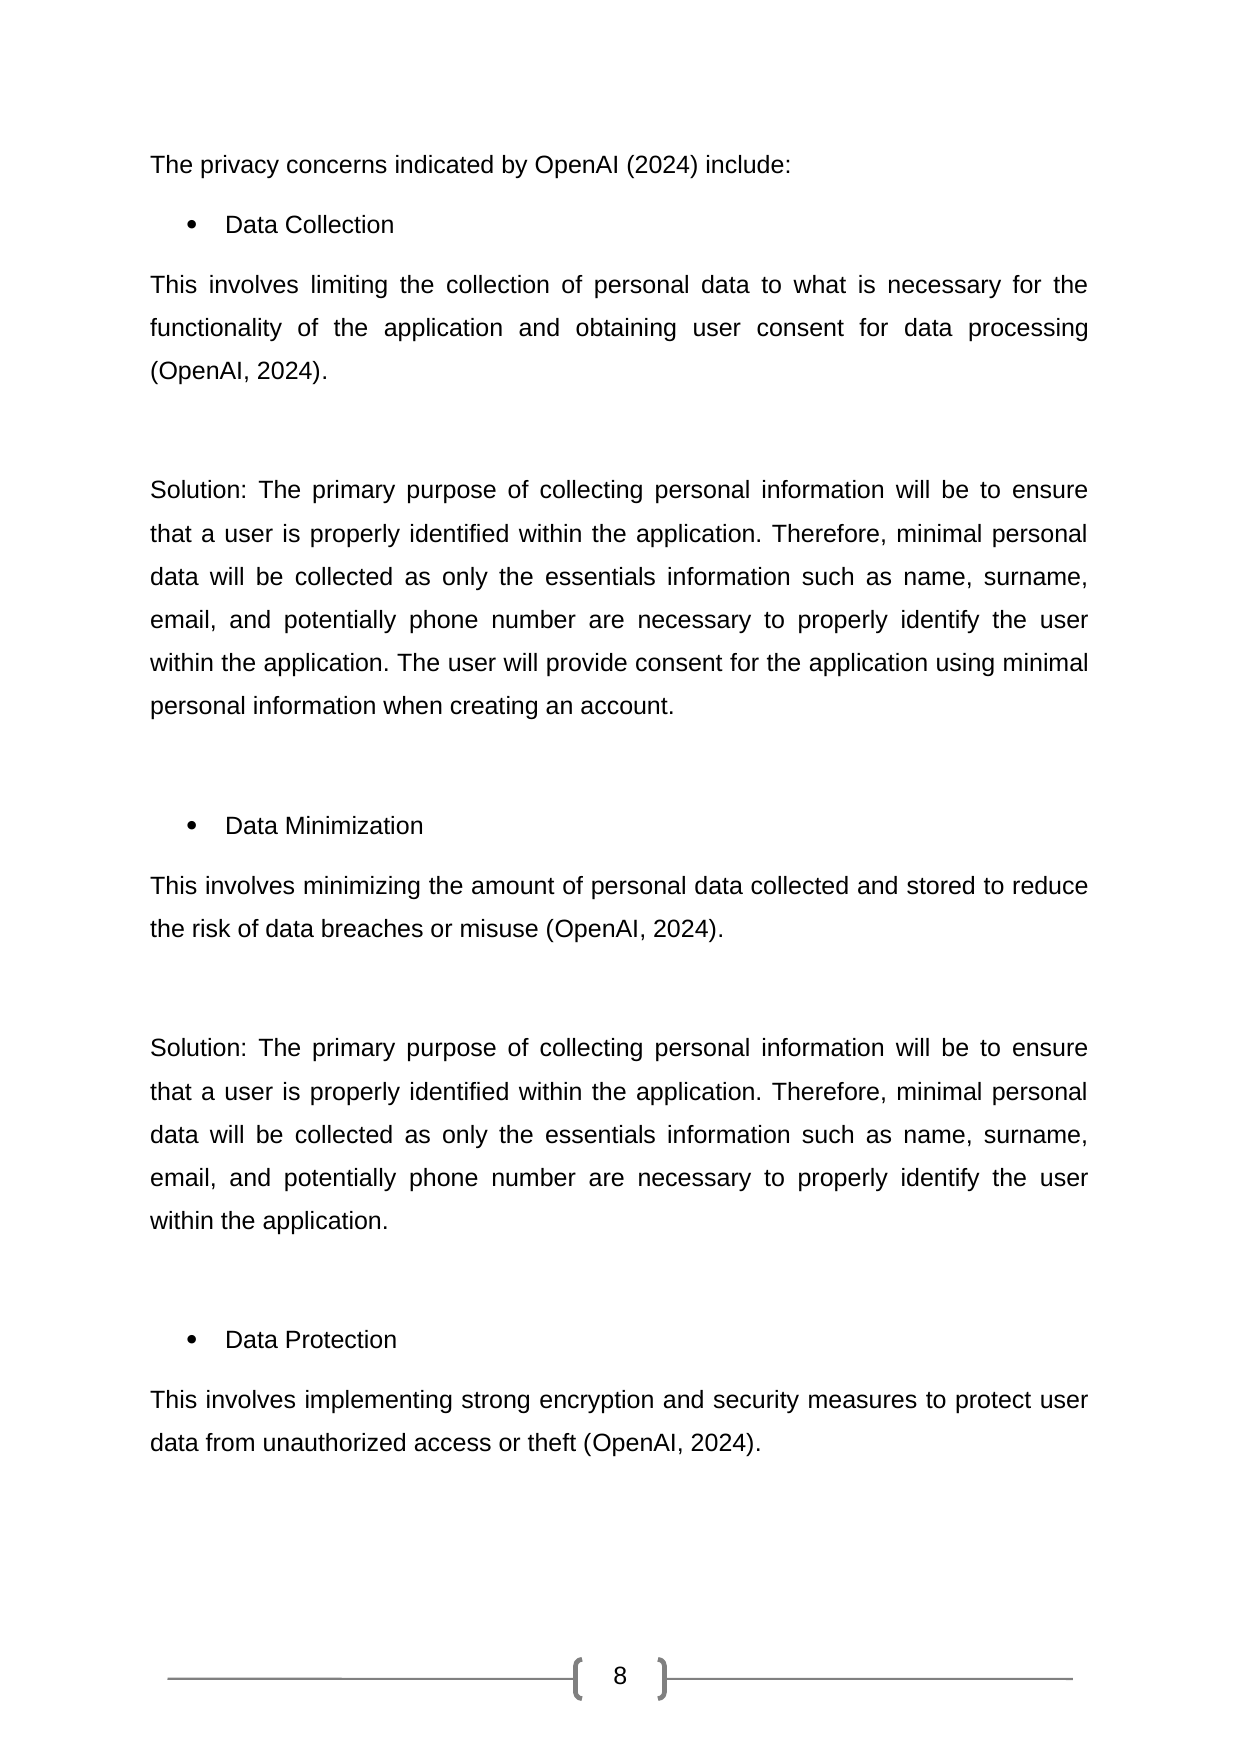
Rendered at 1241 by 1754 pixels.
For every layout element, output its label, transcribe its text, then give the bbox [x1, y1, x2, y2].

text Solution: The primary purpose of collecting personal information will be to ensure that a user is properly identified within the application. Therefore, minimal personal data will be collected as only the essentials information such as name, surname, email, and potentially phone number are necessary to properly identify the user within the application. [150, 1033, 1090, 1234]
list Data Minimization [187, 811, 1090, 839]
list Data Collection [187, 210, 1090, 239]
text The privacy concerns indicated by OpenAI (2024) include: [150, 150, 1090, 179]
list Data Protection [187, 1325, 1090, 1354]
text This involves minimizing the amount of personal data collected and stored to reduce the risk of data breaches or misuse (OpenAI, 2024). [150, 871, 1090, 942]
text This involves implementing strong encryption and security measures to protect user data from unauthorized access or theft (OpenAI, 2024). [150, 1385, 1090, 1457]
text Solution: The primary purpose of collecting personal information will be to ensure that a user is properly identified within the application. Therefore, minimal personal data will be collected as only the essentials information such as name, surname, email, and potentially phone number are necessary to properly identify the user within the application. The user will provide consent for the application using minimal personal information when creating an account. [150, 476, 1090, 720]
text This involves limiting the collection of personal data to what is necessary for the functionality of the application and obtaining user consent for data processing (OpenAI, 2024). [150, 270, 1090, 385]
